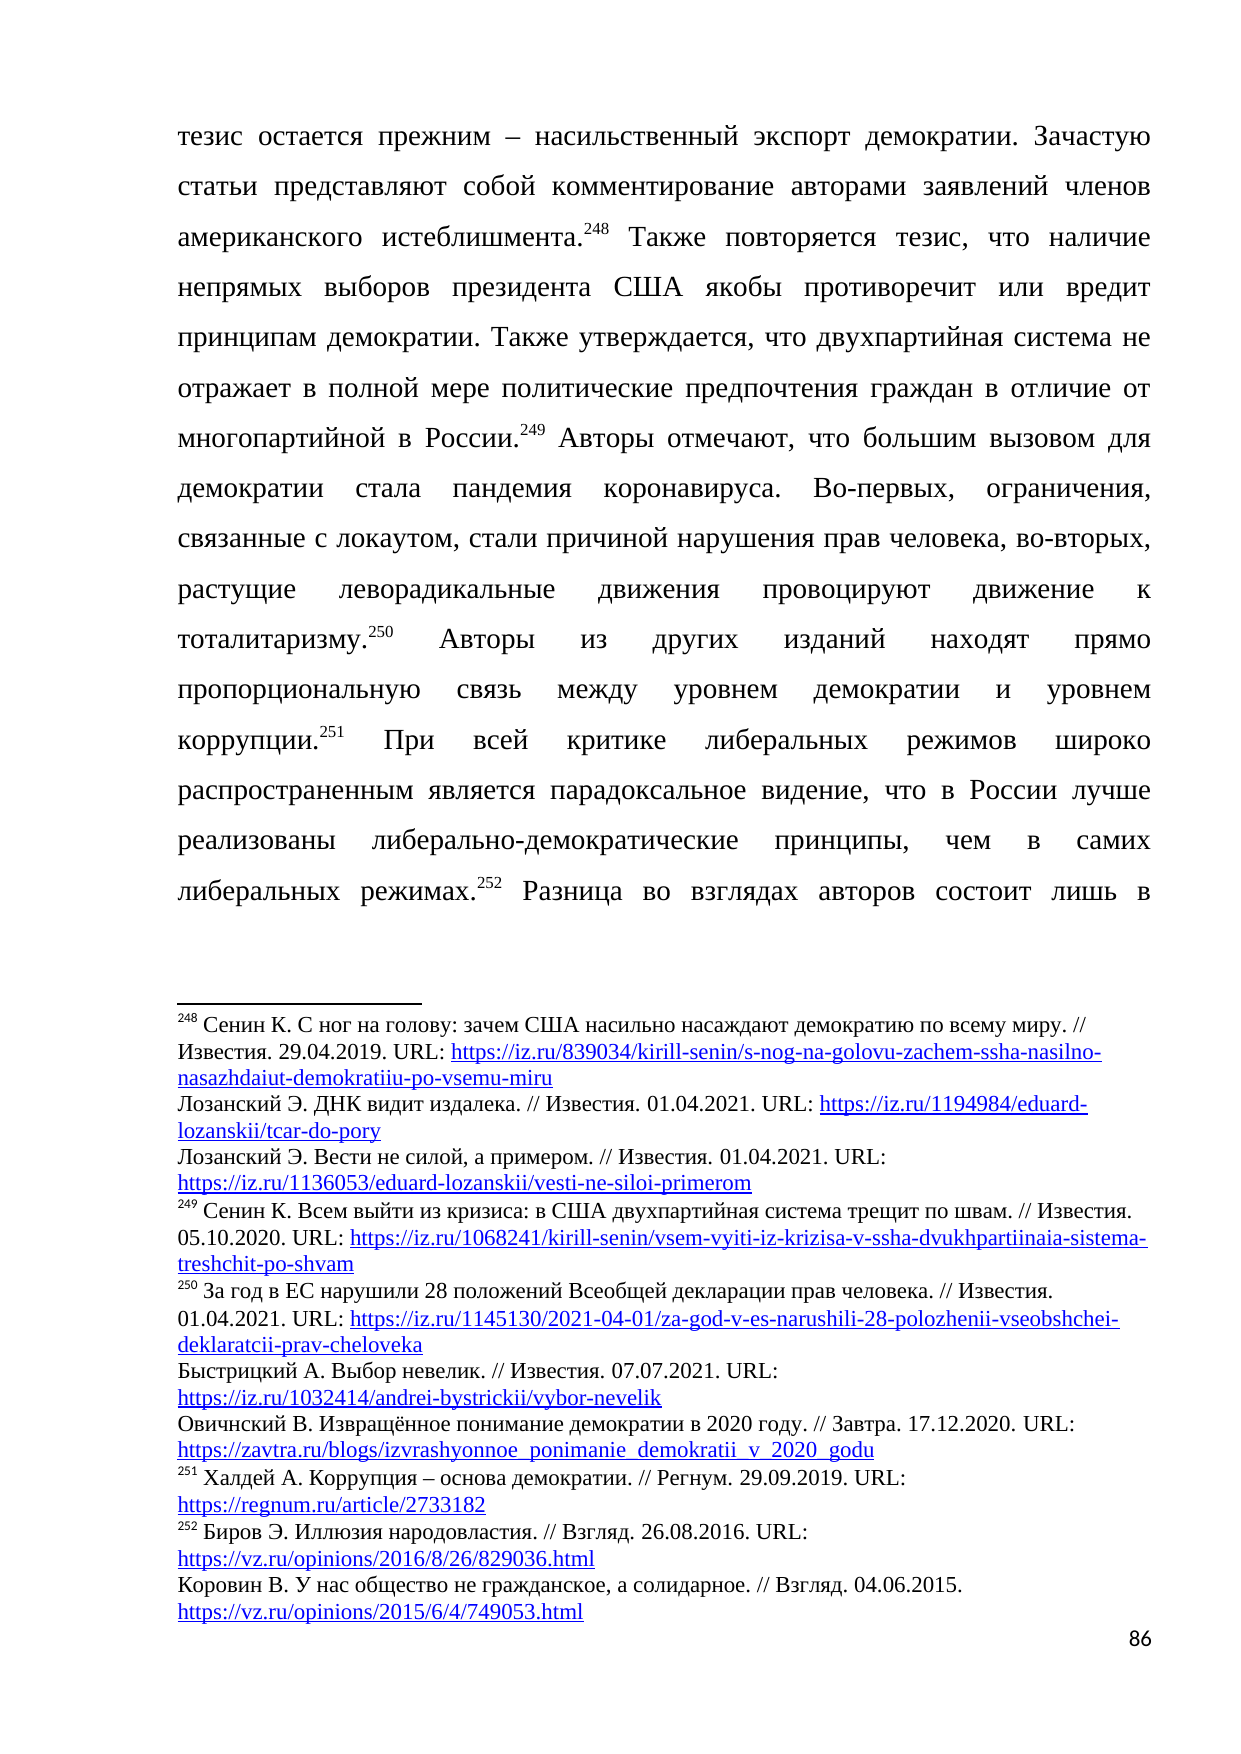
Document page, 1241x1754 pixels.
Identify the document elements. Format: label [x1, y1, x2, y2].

text [177, 118, 1152, 906]
